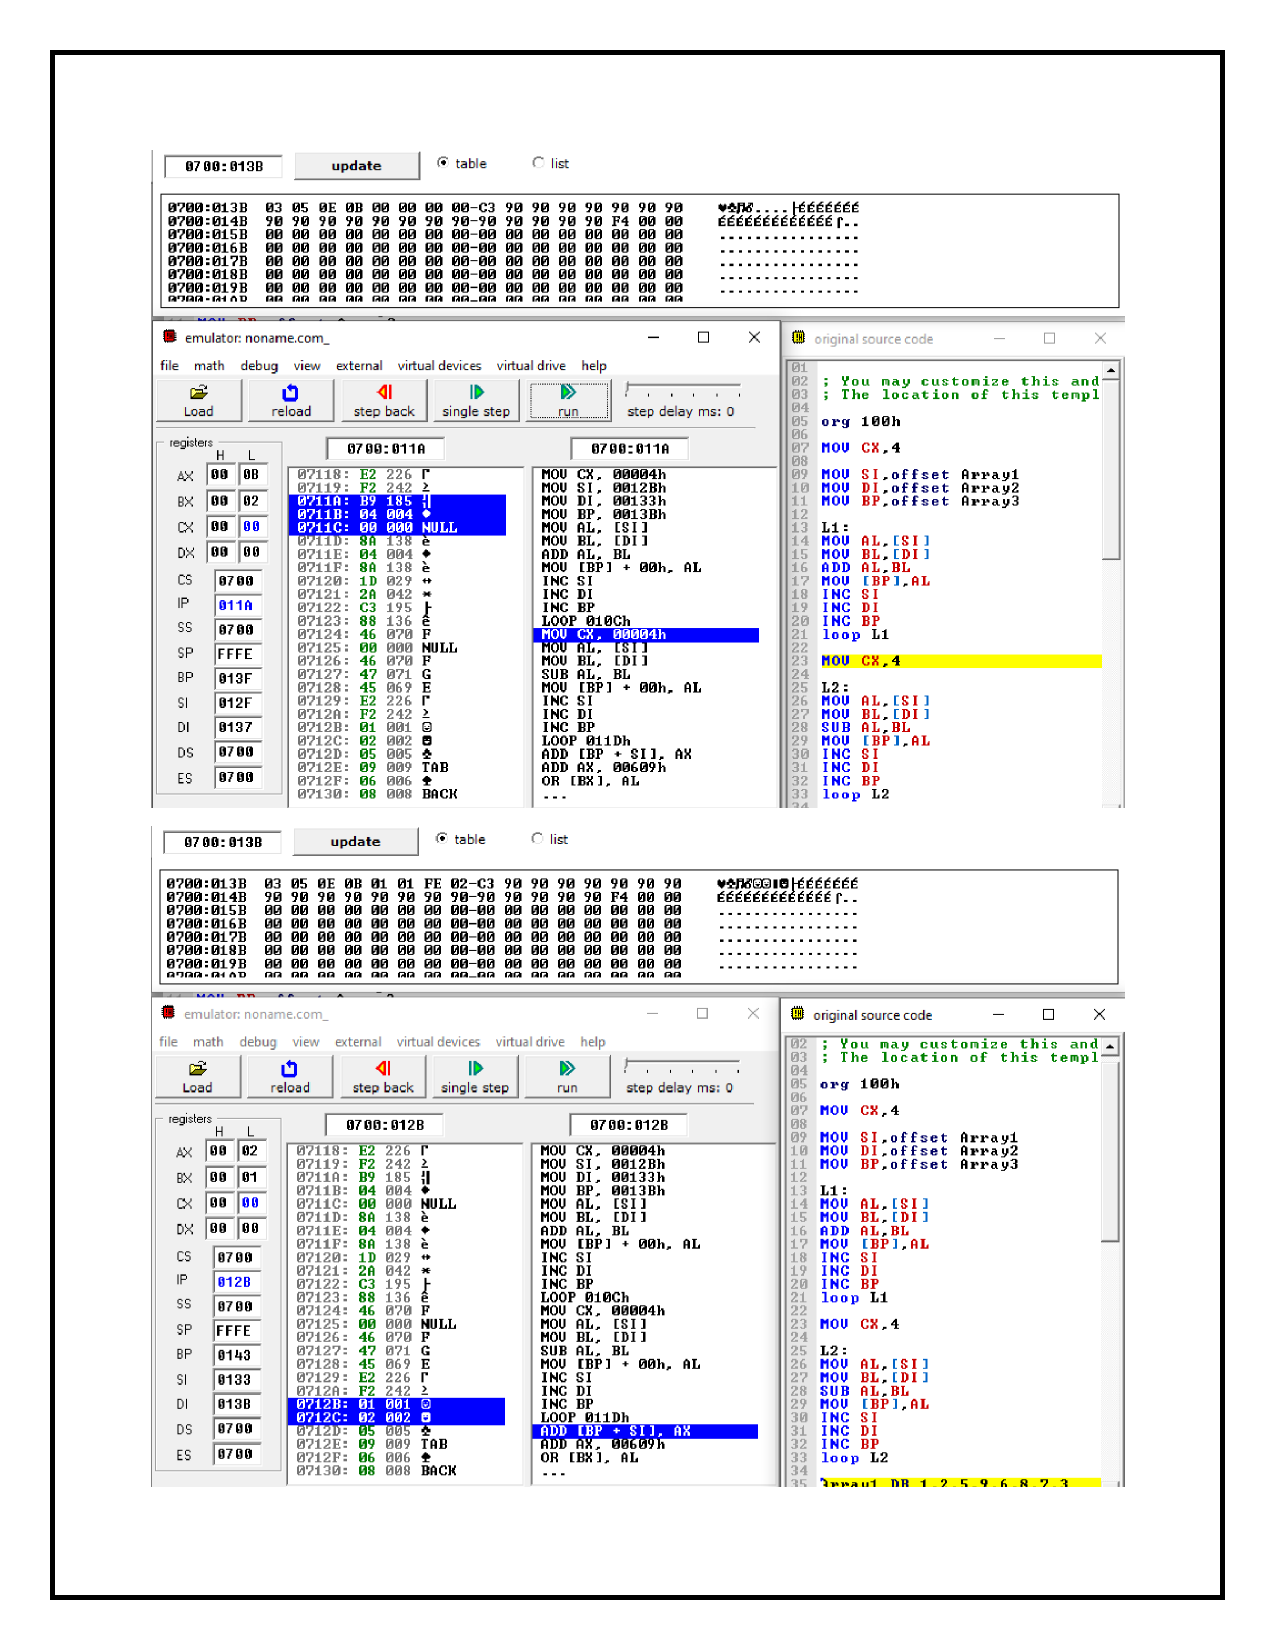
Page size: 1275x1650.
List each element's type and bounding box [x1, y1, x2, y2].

picture [150, 150, 1125, 808]
picture [150, 826, 1125, 1487]
